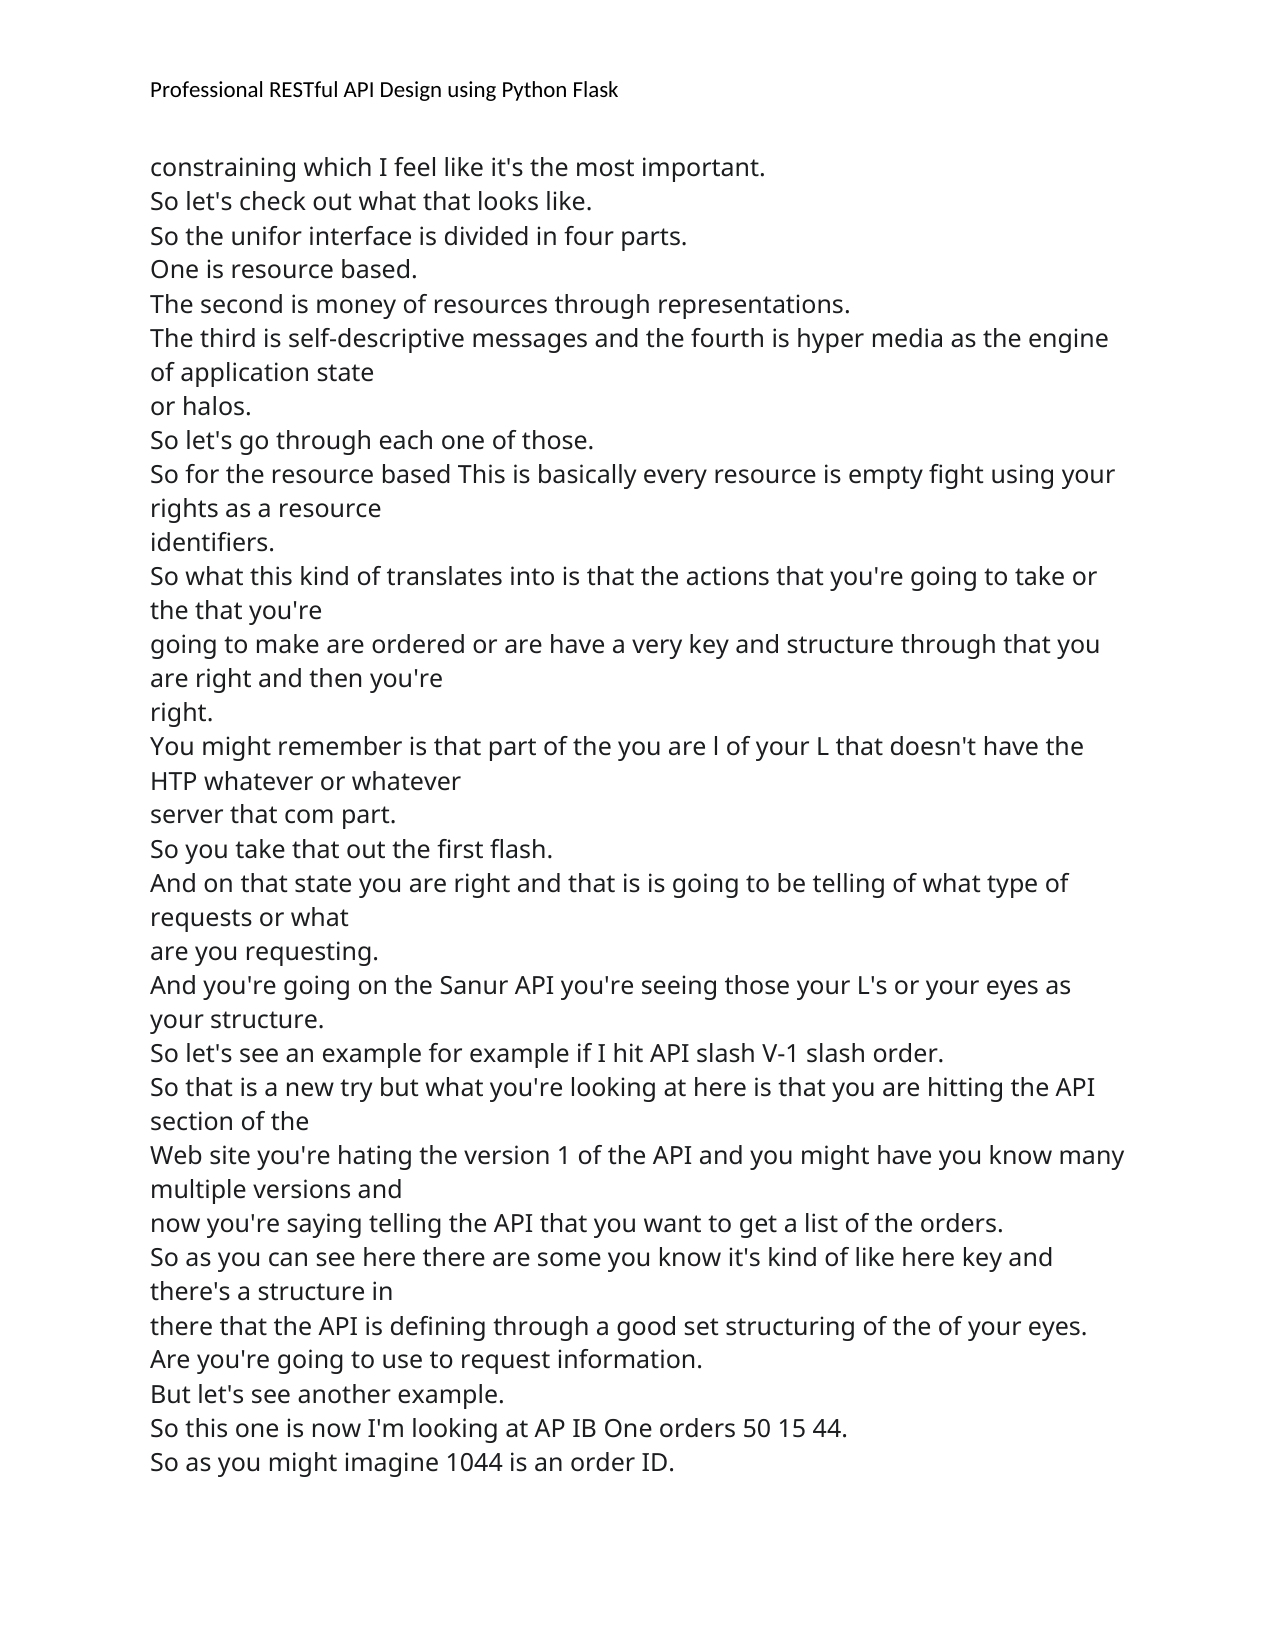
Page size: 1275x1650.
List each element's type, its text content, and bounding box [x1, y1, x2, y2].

text Web site you're hating the version 1 of the API and you might have you know many multiple versions and [150, 1138, 1125, 1206]
text So this one is now I'm looking at AP IB One orders 50 15 44. [150, 1410, 1125, 1444]
text there that the API is defining through a good set structuring of the of your eyes. [150, 1308, 1125, 1342]
text So what this kind of translates into is that the actions that you're going to take or the that you're [150, 559, 1125, 627]
text And you're going on the Sanur API you're seeing those your L's or your eyes as your structure. [150, 967, 1125, 1036]
text So you take that out the first flash. [150, 831, 1125, 865]
text Are you're going to use to request information. [150, 1342, 1125, 1376]
text constraining which I feel like it's the most important. [150, 150, 1125, 184]
text But let's see another example. [150, 1376, 1125, 1410]
text or halos. [150, 388, 1125, 422]
text now you're saying telling the API that you want to get a list of the orders. [150, 1206, 1125, 1240]
text The third is self-descriptive messages and the fourth is hyper media as the engine of application state [150, 320, 1125, 388]
text So the unifor interface is divided in four parts. [150, 218, 1125, 252]
text One is resource based. [150, 252, 1125, 286]
text So let's go through each one of those. [150, 422, 1125, 457]
text So let's check out what that looks like. [150, 184, 1125, 218]
text identifiers. [150, 525, 1125, 559]
text So as you might imagine 1044 is an order ID. [150, 1444, 1125, 1478]
text are you requesting. [150, 933, 1125, 967]
text So as you can see here there are some you know it's kind of like here key and there's a structure in [150, 1240, 1125, 1308]
text You might remember is that part of the you are l of your L that doesn't have the HTP whatever or whatever [150, 729, 1125, 797]
text server that com part. [150, 797, 1125, 831]
text So let's see an example for example if I hit API slash V-1 slash order. [150, 1036, 1125, 1070]
text right. [150, 695, 1125, 729]
text going to make are ordered or are have a very key and structure through that you are right and then you're [150, 627, 1125, 695]
text So for the resource based This is basically every resource is empty fight using your rights as a resource [150, 457, 1125, 525]
text And on that state you are right and that is is going to be telling of what type of requests or what [150, 865, 1125, 933]
text So that is a new try but what you're looking at here is that you are hitting the API section of the [150, 1070, 1125, 1138]
text The second is money of resources through representations. [150, 286, 1125, 320]
